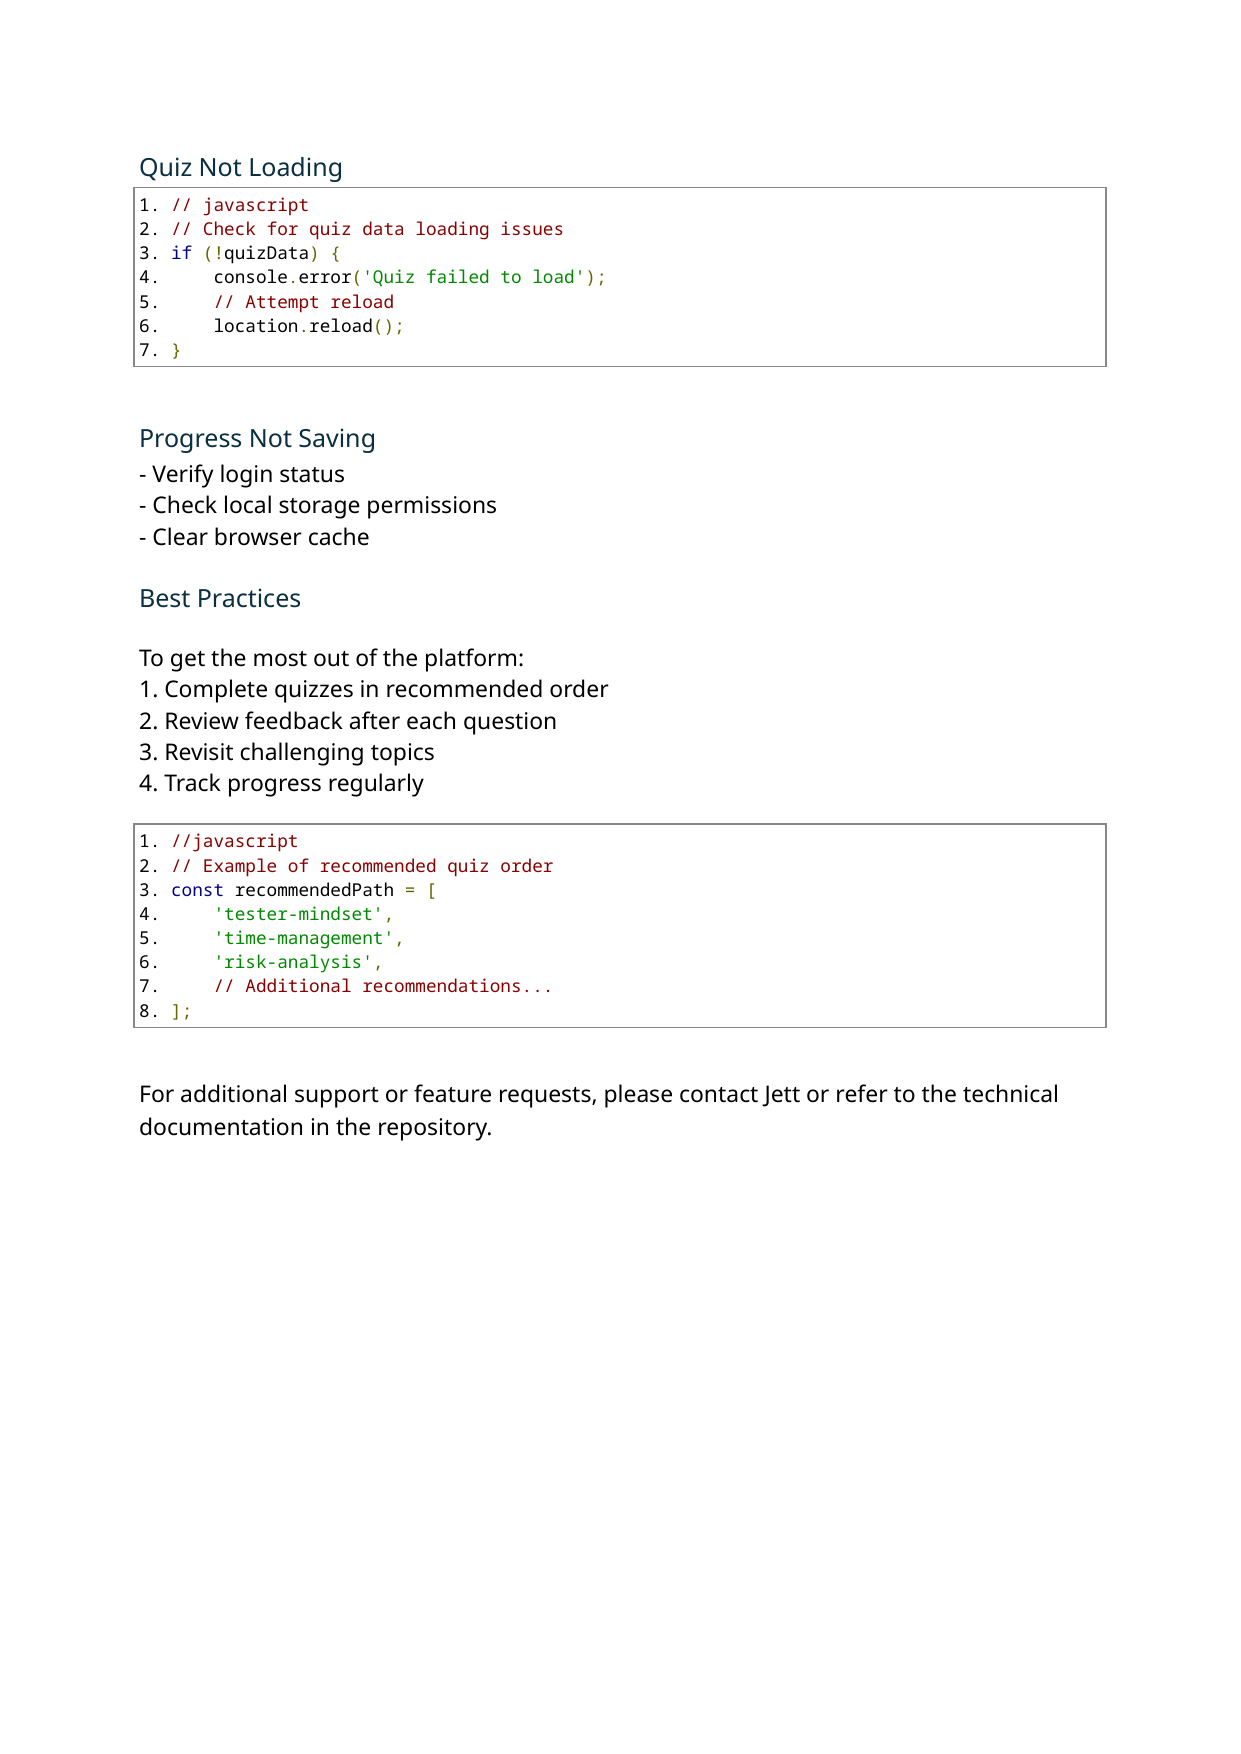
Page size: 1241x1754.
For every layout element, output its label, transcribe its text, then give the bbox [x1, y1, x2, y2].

text 7. // Additional recommendations... [139, 974, 1101, 992]
text 4. console.error('Quiz failed to load'); [139, 265, 1101, 289]
subtitle Best Practices [139, 581, 1101, 615]
text 4. 'tester-mindset', [139, 901, 1101, 926]
text To get the most out of the platform: [139, 642, 1101, 673]
text 3. const recommendedPath = [ [139, 877, 1101, 901]
text For additional support or feature requests, please contact Jett or refer to the technical documentation in the repository. [139, 1078, 1101, 1143]
text 2. Review feedback after each question [139, 705, 1101, 736]
text 1. // javascript [135, 188, 1105, 217]
text 3. Revisit challenging topics [139, 736, 1101, 767]
text 2. // Check for quiz data loading issues [139, 217, 1101, 241]
text - Verify login status [139, 458, 1101, 489]
text 3. if (!quizData) { [139, 241, 1101, 265]
text 5. // Attempt reload [139, 289, 1101, 313]
subtitle Quiz Not Loading [139, 150, 1101, 184]
text 1. Complete quizzes in recommended order [139, 673, 1101, 705]
text 6. location.reload(); [139, 313, 1101, 332]
text - Check local storage permissions [139, 489, 1101, 520]
text 4. Track progress regularly [139, 767, 1101, 798]
text 8. ]; [135, 992, 1105, 1027]
text 6. 'risk-analysis', [139, 950, 1101, 974]
text 2. // Example of recommended quiz order [139, 853, 1101, 877]
text 5. 'time-management', [139, 926, 1101, 950]
subtitle Progress Not Saving [139, 421, 1101, 455]
text - Clear browser cache [139, 520, 1101, 552]
text 7. } [135, 332, 1105, 366]
text 1. //javascript [135, 825, 1105, 853]
